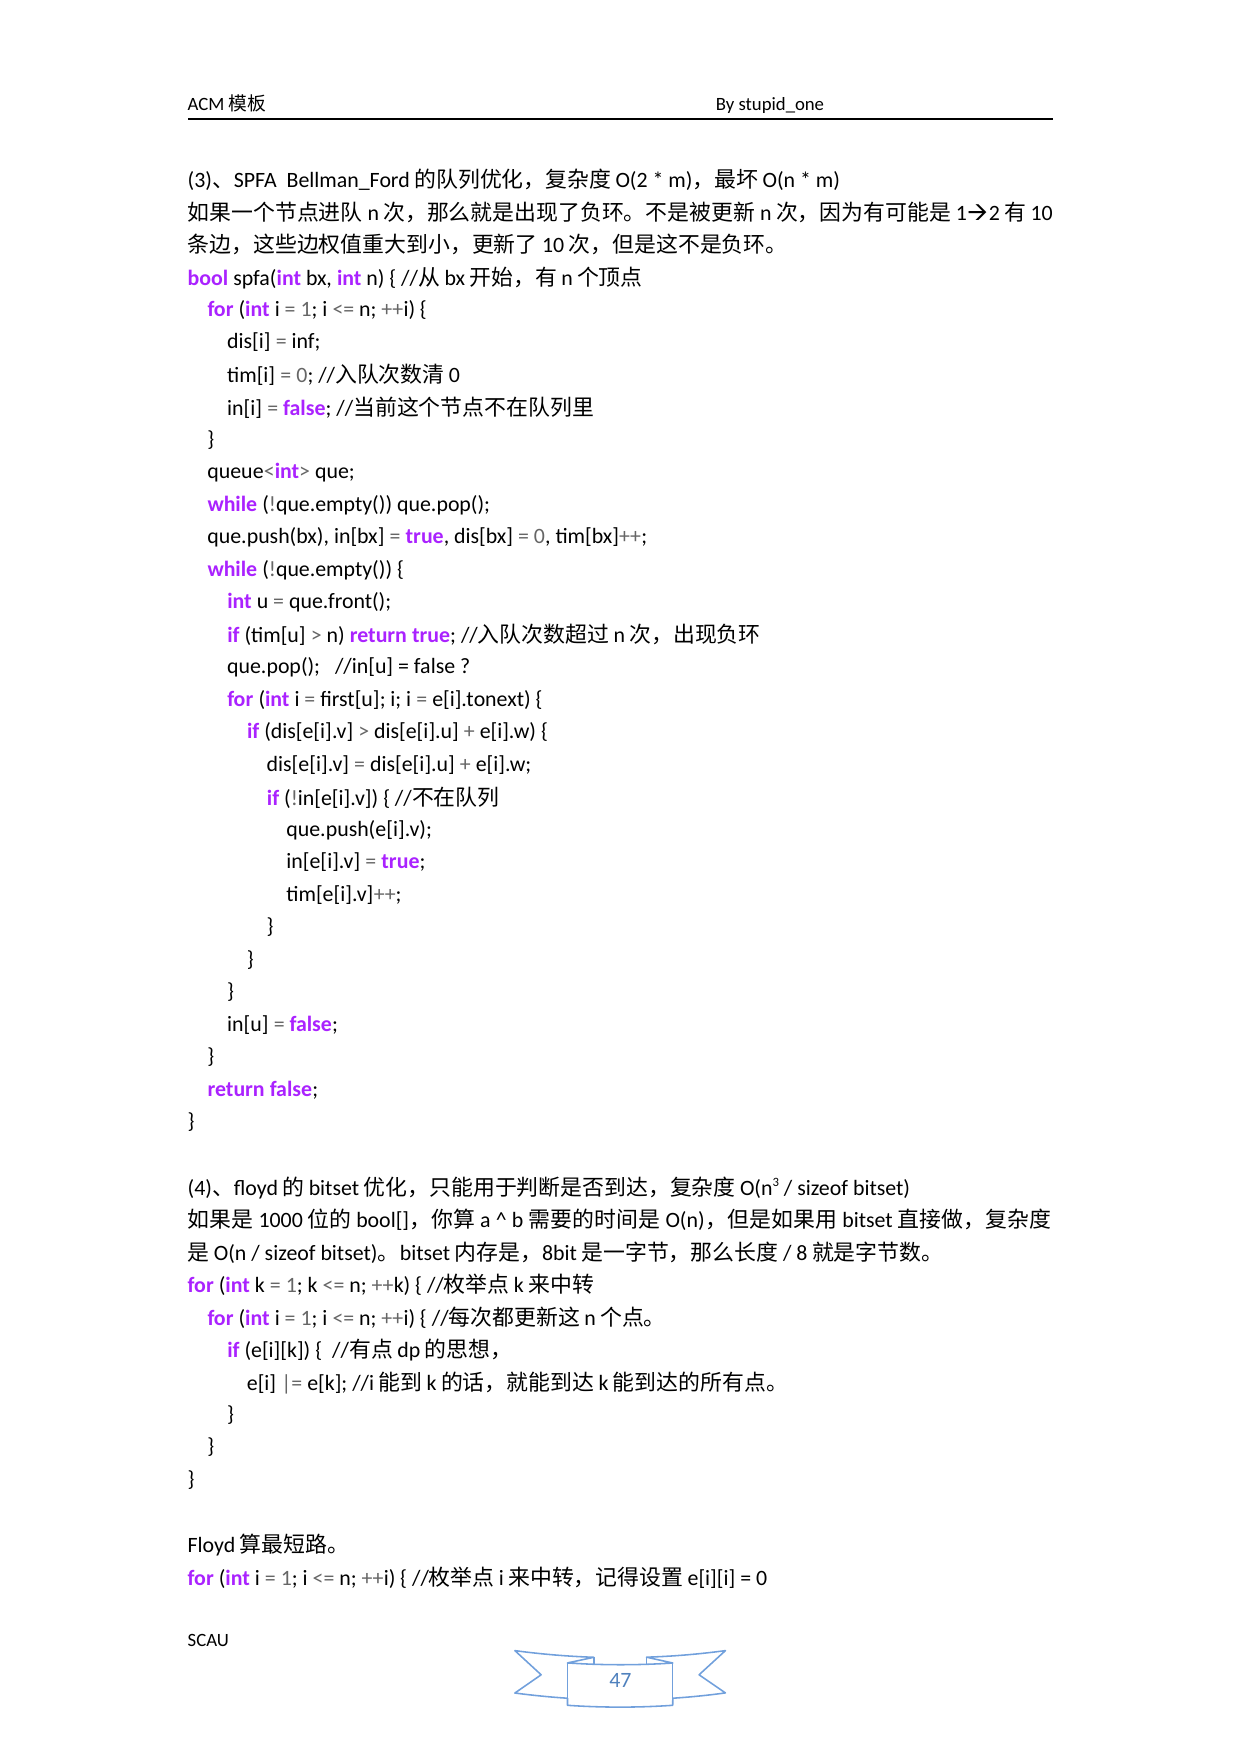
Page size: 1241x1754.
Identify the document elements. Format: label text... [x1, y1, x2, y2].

text que.push(bx), in[bx] = true, dis[bx] = 0, tim[bx]++; [187, 519, 1053, 552]
text for (int k = 1; k <= n; ++k) { //枚举点k来中转 [187, 1267, 1053, 1299]
text Floyd算最短路。 [187, 1527, 1053, 1559]
text dis[i] = inf; [187, 324, 1053, 357]
text 如果一个节点进队n次，那么就是出现了负环。不是被更新n次，因为有可能是12有10条边，这些边权值重大到小，更新了10次，但是这不是负环。 [187, 194, 1053, 259]
text que.pop(); //in[u] = false ? [187, 649, 1053, 682]
text } [187, 1039, 1053, 1072]
text for (int i = 1; i <= n; ++i) { //每次都更新这n个点。 [187, 1299, 1053, 1332]
text if (dis[e[i].v] > dis[e[i].u] + e[i].w) { [187, 714, 1053, 747]
text if (tim[u] > n) return true; //入队次数超过n次，出现负环 [187, 617, 1053, 649]
text } [187, 1397, 1053, 1429]
text bool spfa(int bx, int n) { //从bx开始，有n个顶点 [187, 259, 1053, 292]
text in[e[i].v] = true; [187, 844, 1053, 877]
text (4)、floyd的bitset优化，只能用于判断是否到达，复杂度O(n3 / sizeof bitset) [187, 1169, 1053, 1202]
text if (!in[e[i].v]) { //不在队列 [187, 779, 1053, 812]
text } [187, 1462, 1053, 1494]
text } [187, 974, 1053, 1007]
text in[u] = false; [187, 1007, 1053, 1039]
text int u = que.front(); [187, 584, 1053, 617]
text in[i] = false; //当前这个节点不在队列里 [187, 389, 1053, 422]
text for (int i = first[u]; i; i = e[i].tonext) { [187, 682, 1053, 714]
text while (!que.empty()) { [187, 552, 1053, 584]
text } [187, 1104, 1053, 1137]
text dis[e[i].v] = dis[e[i].u] + e[i].w; [187, 747, 1053, 779]
text return false; [187, 1072, 1053, 1104]
text for (int i = 1; i <= n; ++i) { //枚举点i来中转，记得设置e[i][i] = 0 [187, 1559, 1053, 1592]
text que.push(e[i].v); [187, 812, 1053, 844]
text e[i] |= e[k]; //i能到k的话，就能到达k能到达的所有点。 [187, 1364, 1053, 1397]
text queue<int> que; [187, 454, 1053, 487]
text tim[i] = 0; //入队次数清0 [187, 357, 1053, 389]
text 如果是1000位的bool[]，你算a ^ b需要的时间是O(n)，但是如果用bitset直接做，复杂度是O(n / sizeof bitset)。bitset内存是，8bit是一字节，那么长度 / 8就是字节数。 [187, 1202, 1053, 1267]
text } [187, 942, 1053, 974]
text while (!que.empty()) que.pop(); [187, 487, 1053, 519]
text } [187, 909, 1053, 942]
text } [187, 1429, 1053, 1462]
text (3)、SPFA Bellman_Ford的队列优化，复杂度O(2 * m)，最坏O(n * m) [187, 162, 1053, 194]
text for (int i = 1; i <= n; ++i) { [187, 292, 1053, 324]
text tim[e[i].v]++; [187, 877, 1053, 909]
text } [187, 422, 1053, 454]
text if (e[i][k]) { //有点dp的思想， [187, 1332, 1053, 1364]
